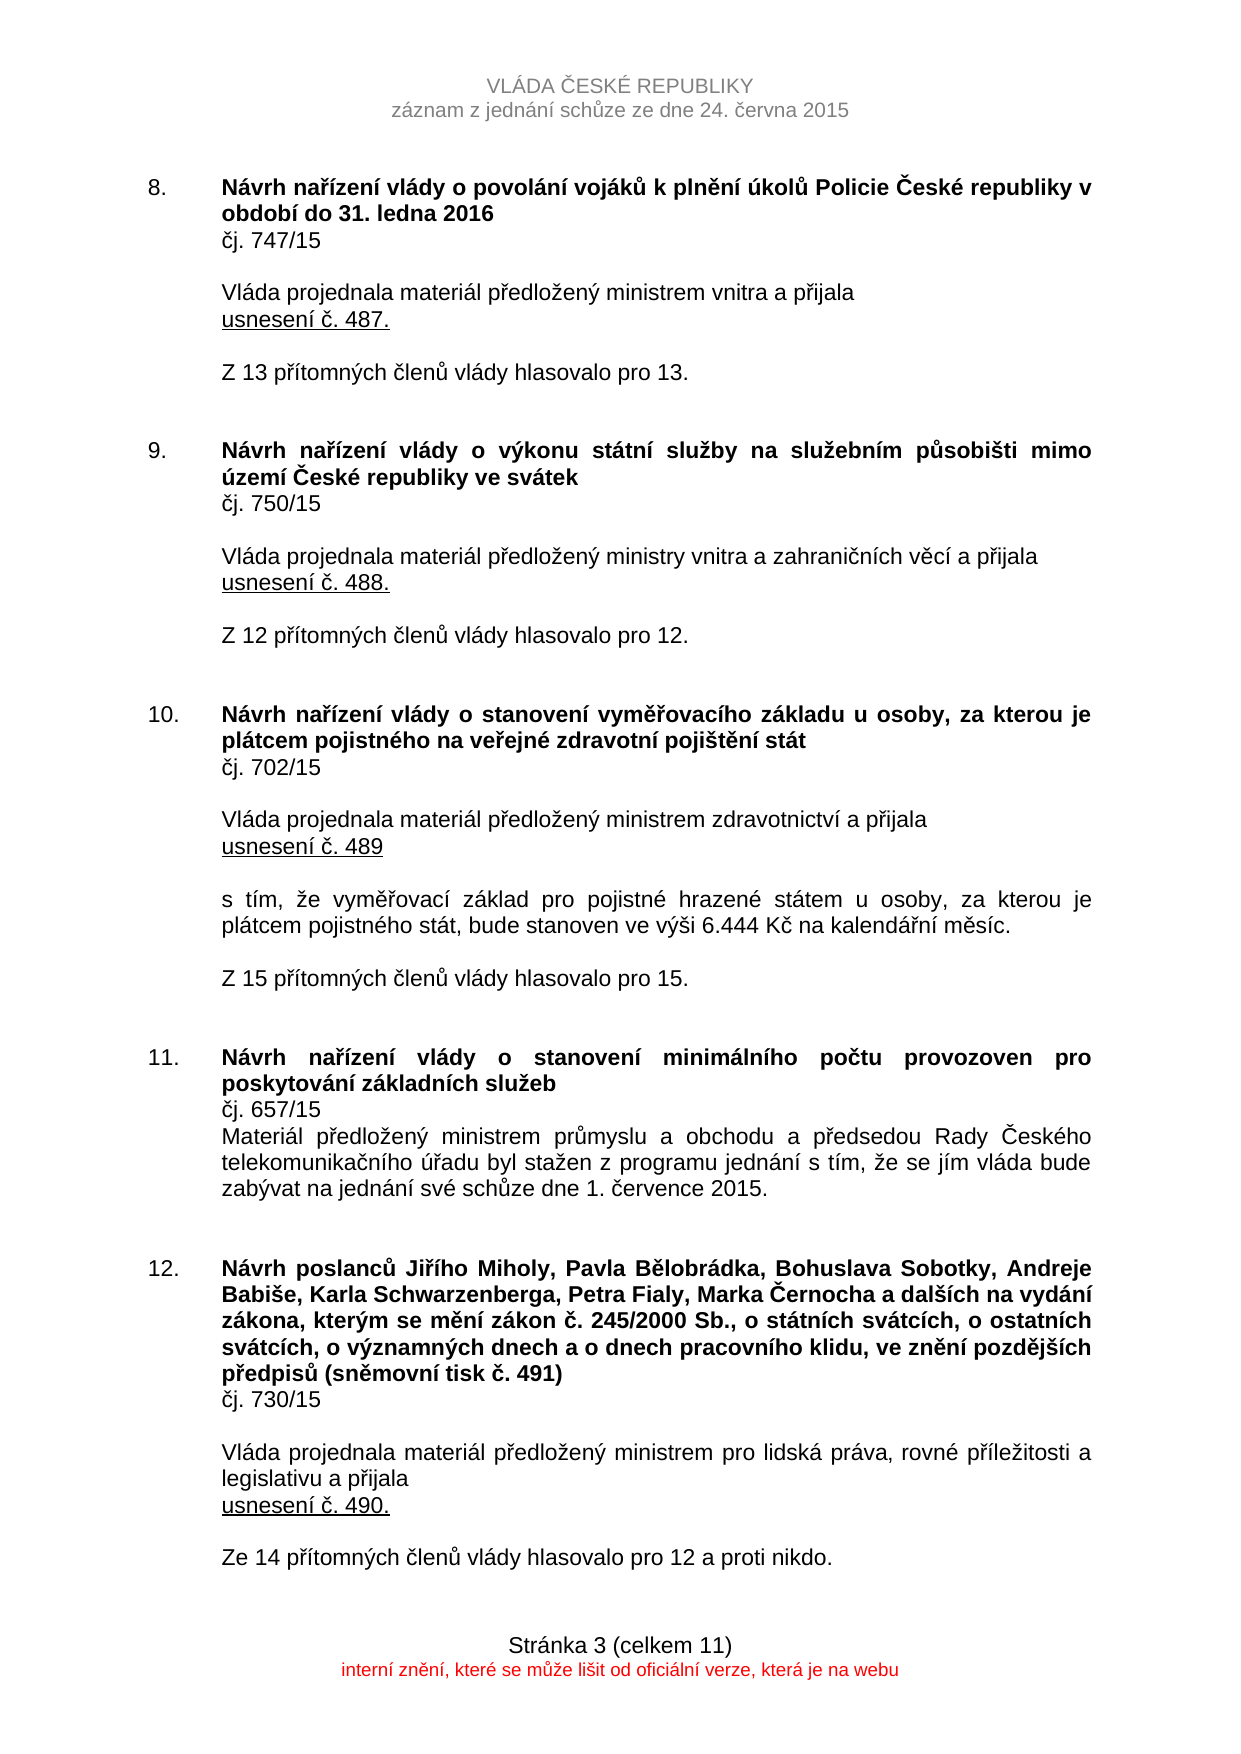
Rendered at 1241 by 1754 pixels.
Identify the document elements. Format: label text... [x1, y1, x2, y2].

text Vláda projednala materiál předložený ministrem zdravotnictví a přijala [148, 806, 1093, 833]
text čj. 730/15 [148, 1386, 1093, 1413]
text usnesení č. 490. [148, 1492, 1093, 1518]
text čj. 702/15 [148, 754, 1093, 780]
text Materiál předložený ministrem průmyslu a obchodu a předsedou Rady Českého telekomunikačního úřadu byl stažen z programu jednání s tím, že se jím vláda bude zabývat na jednání své schůze dne 1. července 2015. [148, 1123, 1093, 1202]
text usnesení č. 487. [148, 306, 1093, 332]
text 9. Návrh nařízení vlády o výkonu státní služby na služebním působišti mimo území České republiky ve svátek [148, 437, 1093, 490]
text usnesení č. 489 [148, 833, 1093, 859]
text Z 15 přítomných členů vlády hlasovalo pro 15. [148, 964, 1093, 991]
text 10. Návrh nařízení vlády o stanovení vyměřovacího základu u osoby, za kterou je plátcem pojistného na veřejné zdravotní pojištění stát [148, 701, 1093, 754]
text Z 12 přítomných členů vlády hlasovalo pro 12. [148, 622, 1093, 648]
text s tím, že vyměřovací základ pro pojistné hrazené státem u osoby, za kterou je plátcem pojistného stát, bude stanoven ve výši 6.444 Kč na kalendářní měsíc. [148, 886, 1093, 938]
text Vláda projednala materiál předložený ministrem pro lidská práva‚ rovné příležitosti a legislativu a přijala [148, 1439, 1093, 1492]
text usnesení č. 488. [148, 569, 1093, 596]
text čj. 657/15 [148, 1096, 1093, 1123]
text 11. Návrh nařízení vlády o stanovení minimálního počtu provozoven pro poskytování základních služeb [148, 1044, 1093, 1096]
text 8. Návrh nařízení vlády o povolání vojáků k plnění úkolů Policie České republiky v období do 31. ledna 2016 [148, 174, 1093, 227]
text Ze 14 přítomných členů vlády hlasovalo pro 12 a proti nikdo. [148, 1544, 1093, 1571]
text 12. Návrh poslanců Jiřího Miholy, Pavla Bělobrádka, Bohuslava Sobotky, Andreje Babiše, Karla Schwarzenberga, Petra Fialy, Marka Černocha a dalších na vydání zákona, kterým se mění zákon č. 245/2000 Sb., o státních svátcích, o ostatních svátcích, o významných dnech a o dnech pracovního klidu, ve znění pozdějších předpisů (sněmovní tisk č. 491) [148, 1254, 1093, 1386]
text Vláda projednala materiál předložený ministry vnitra a zahraničních věcí a přijala [148, 543, 1093, 569]
text Z 13 přítomných členů vlády hlasovalo pro 13. [148, 358, 1093, 385]
text Vláda projednala materiál předložený ministrem vnitra a přijala [148, 279, 1093, 306]
text čj. 750/15 [148, 490, 1093, 517]
text čj. 747/15 [148, 227, 1093, 253]
